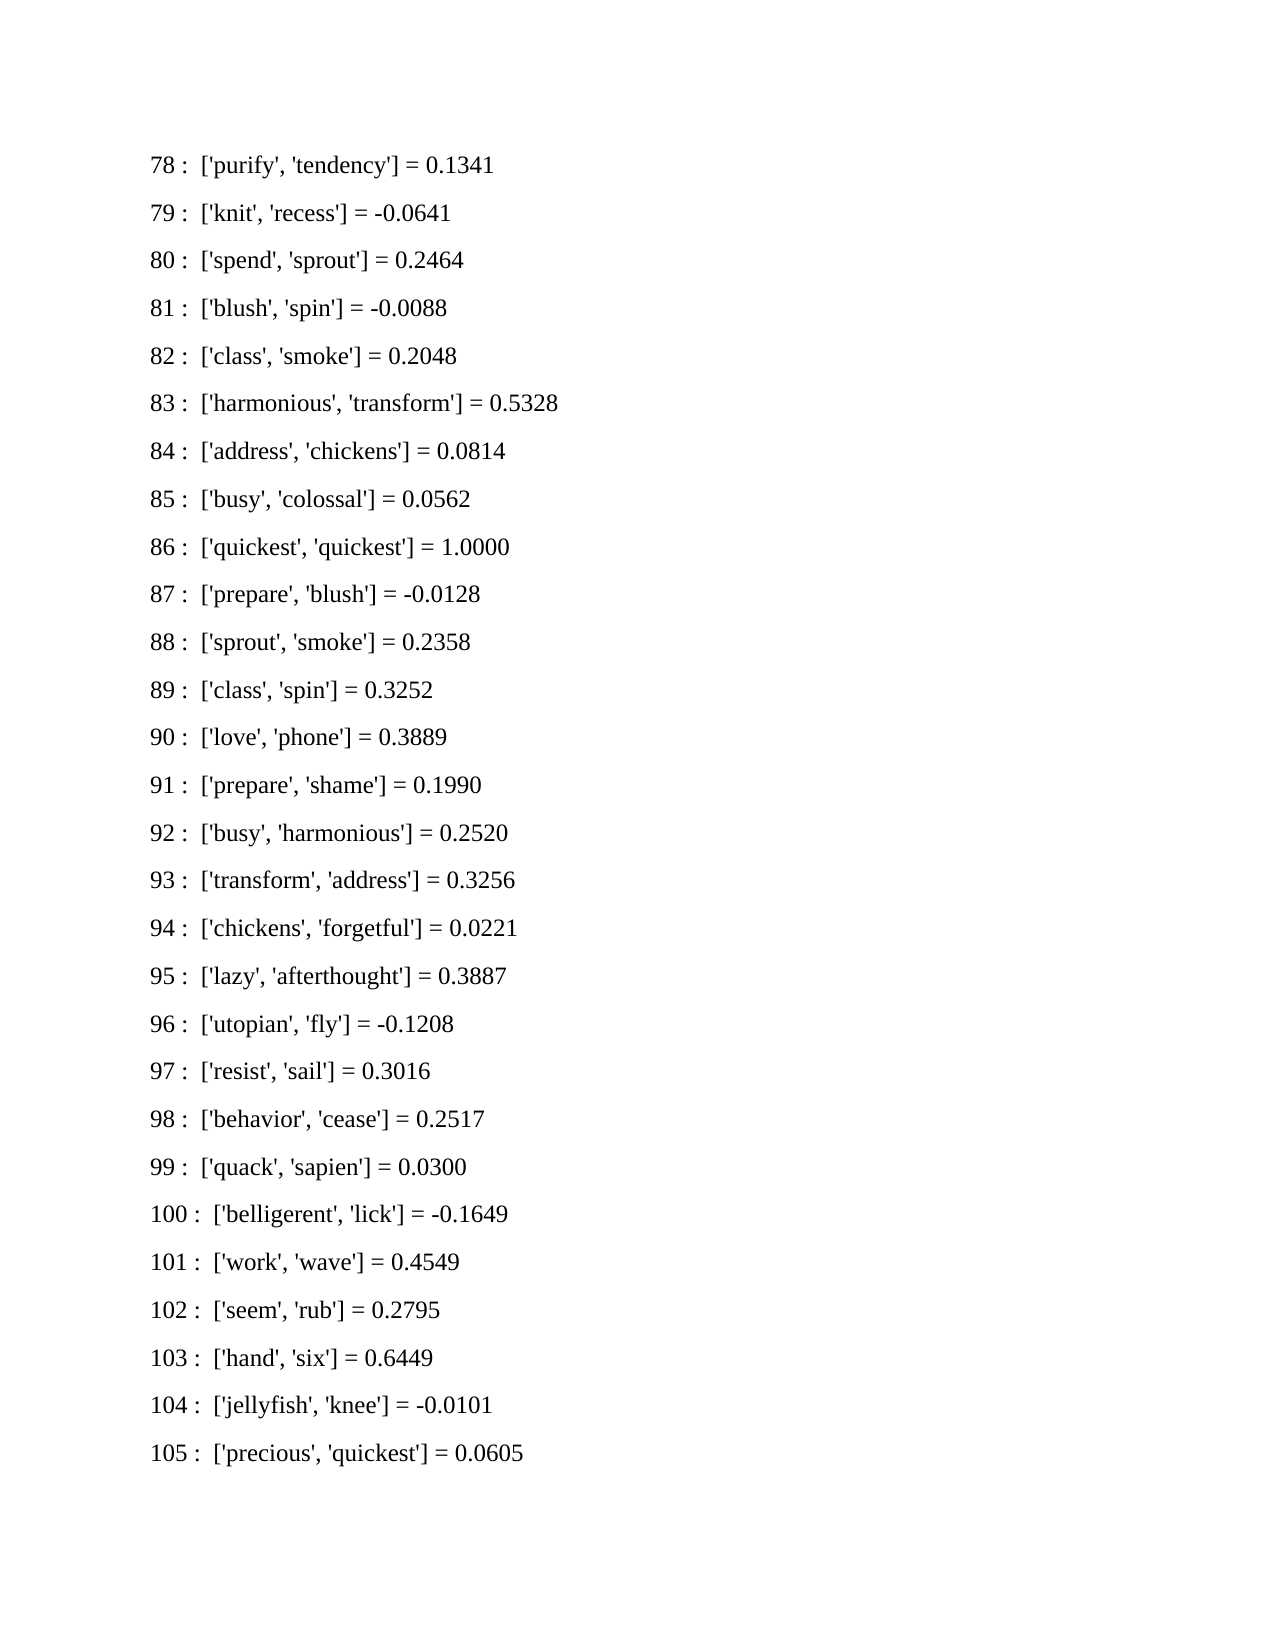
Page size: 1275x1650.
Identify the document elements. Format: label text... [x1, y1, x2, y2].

text 91 : ['prepare', 'shame'] = 0.1990 [150, 770, 1125, 799]
text 83 : ['harmonious', 'transform'] = 0.5328 [150, 388, 1125, 417]
text 95 : ['lazy', 'afterthought'] = 0.3887 [150, 961, 1125, 990]
text 97 : ['resist', 'sail'] = 0.3016 [150, 1056, 1125, 1085]
text 102 : ['seem', 'rub'] = 0.2795 [150, 1295, 1125, 1324]
text 79 : ['knit', 'recess'] = -0.0641 [150, 198, 1125, 226]
text 96 : ['utopian', 'fly'] = -0.1208 [150, 1009, 1125, 1037]
text 90 : ['love', 'phone'] = 0.3889 [150, 722, 1125, 751]
text 82 : ['class', 'smoke'] = 0.2048 [150, 341, 1125, 369]
text 89 : ['class', 'spin'] = 0.3252 [150, 675, 1125, 703]
text 85 : ['busy', 'colossal'] = 0.0562 [150, 484, 1125, 513]
text 86 : ['quickest', 'quickest'] = 1.0000 [150, 532, 1125, 560]
text 93 : ['transform', 'address'] = 0.3256 [150, 866, 1125, 894]
text 105 : ['precious', 'quickest'] = 0.0605 [150, 1438, 1125, 1467]
text 87 : ['prepare', 'blush'] = -0.0128 [150, 579, 1125, 608]
text 88 : ['sprout', 'smoke'] = 0.2358 [150, 627, 1125, 656]
text 104 : ['jellyfish', 'knee'] = -0.0101 [150, 1390, 1125, 1419]
text 101 : ['work', 'wave'] = 0.4549 [150, 1247, 1125, 1276]
text 100 : ['belligerent', 'lick'] = -0.1649 [150, 1199, 1125, 1228]
text 84 : ['address', 'chickens'] = 0.0814 [150, 436, 1125, 465]
text 80 : ['spend', 'sprout'] = 0.2464 [150, 245, 1125, 274]
text 81 : ['blush', 'spin'] = -0.0088 [150, 293, 1125, 322]
text 103 : ['hand', 'six'] = 0.6449 [150, 1343, 1125, 1371]
text 78 : ['purify', 'tendency'] = 0.1341 [150, 150, 1125, 179]
text 94 : ['chickens', 'forgetful'] = 0.0221 [150, 913, 1125, 942]
text 99 : ['quack', 'sapien'] = 0.0300 [150, 1152, 1125, 1181]
text 92 : ['busy', 'harmonious'] = 0.2520 [150, 818, 1125, 847]
text 98 : ['behavior', 'cease'] = 0.2517 [150, 1104, 1125, 1133]
